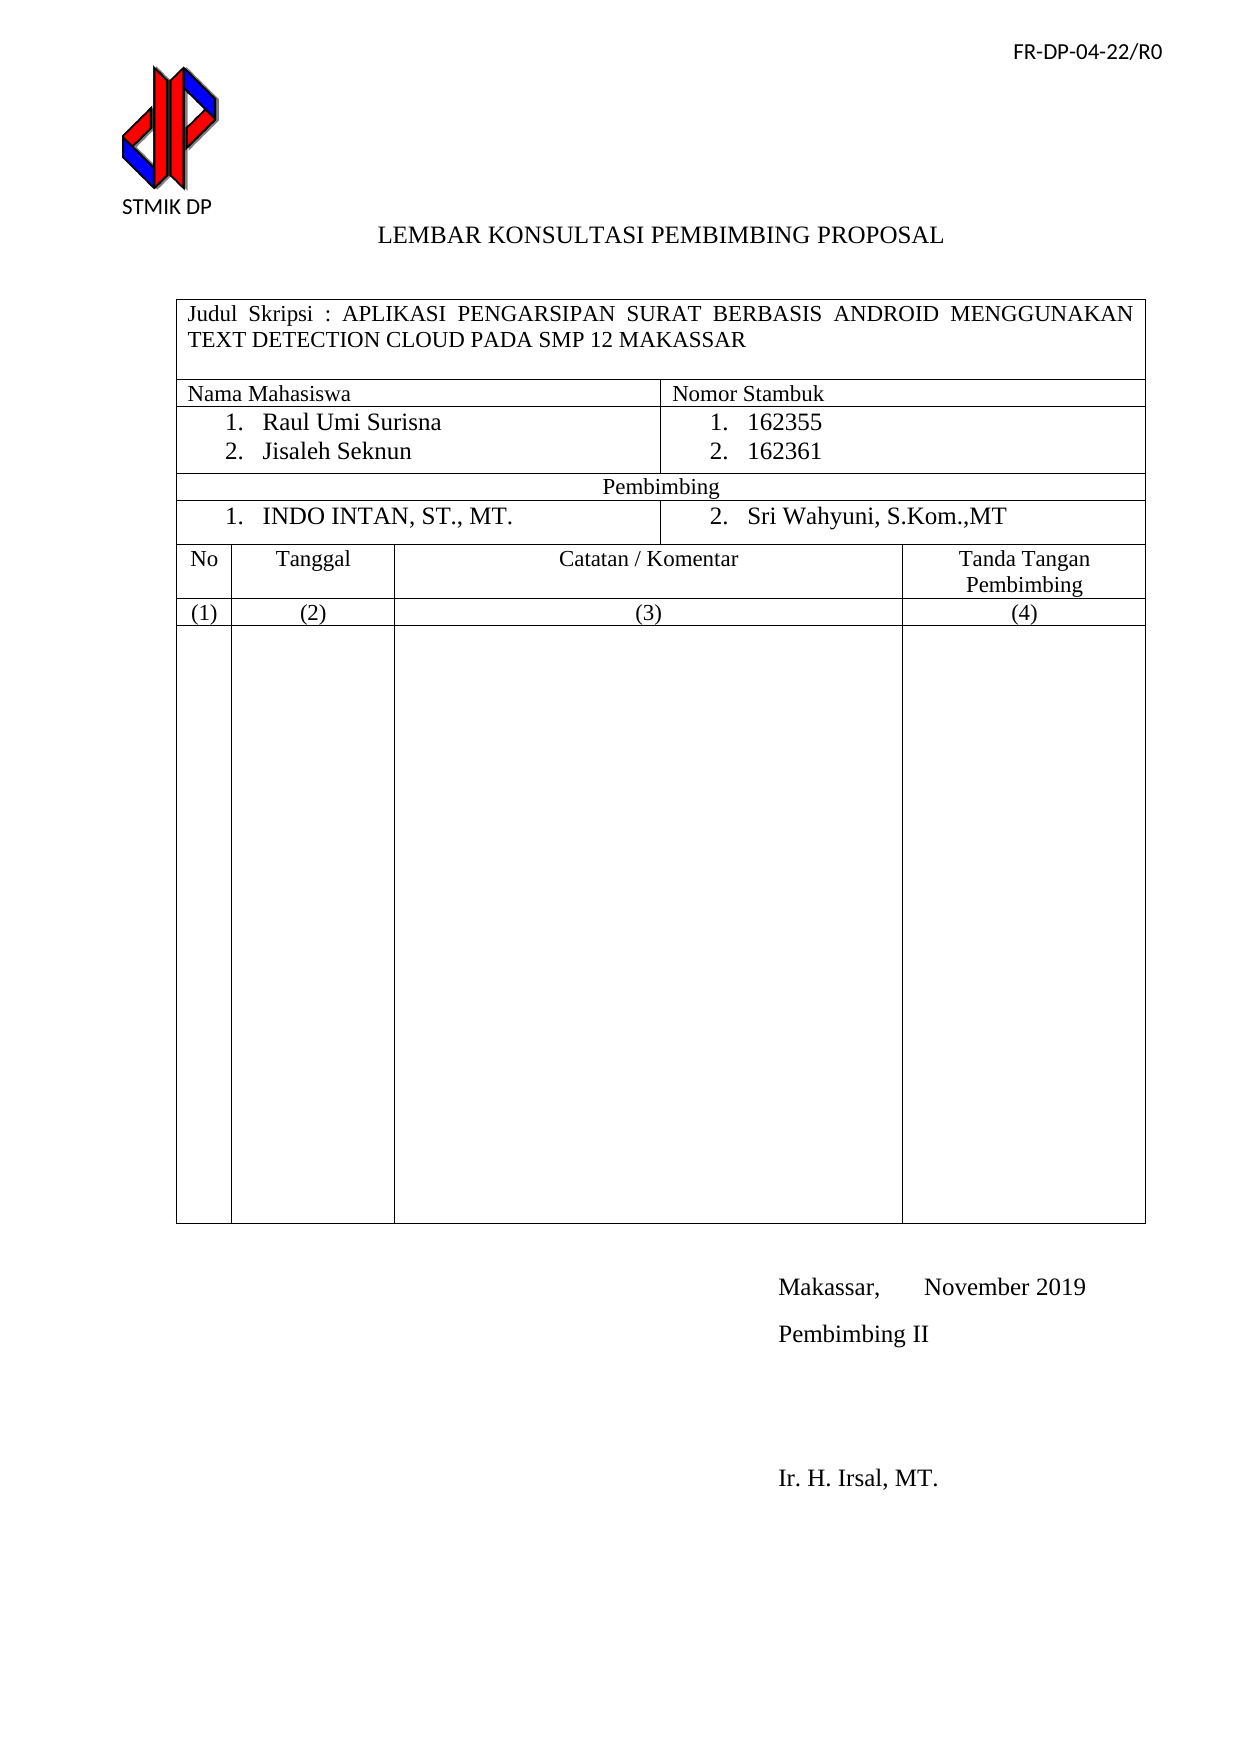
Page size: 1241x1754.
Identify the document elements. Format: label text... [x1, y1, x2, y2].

table_cell (2) [232, 599, 394, 625]
table_cell Catatan / Komentar [395, 545, 902, 598]
table_cell [232, 626, 394, 1223]
text Makassar, November 2019 [778, 1272, 1134, 1301]
table_cell (1) [177, 599, 231, 625]
table_cell Nama Mahasiswa [177, 380, 660, 406]
text Ir. H. Irsal, MT. [778, 1463, 1134, 1491]
table_cell No [177, 545, 231, 598]
table_cell Tanggal [232, 545, 394, 598]
subtitle LEMBAR KONSULTASI PEMBIMBING PROPOSAL [187, 220, 1134, 248]
table_cell INDO INTAN, ST., MT. [177, 501, 660, 544]
table_header Judul Skripsi : APLIKASI PENGARSIPAN SURAT BERBASIS ANDROID MENGGUNAKAN TEXT DETECTION CLOUD PADA SMP 12 MAKASSAR [177, 300, 1145, 379]
text Pembimbing II [778, 1319, 1134, 1348]
picture [121, 65, 220, 192]
table_cell Sri Wahyuni, S.Kom.,MT [661, 501, 1145, 544]
table_cell 162355 162361 [661, 407, 1145, 472]
table_cell Tanda Tangan Pembimbing [903, 545, 1145, 598]
table_cell [177, 626, 231, 1223]
table_cell [395, 626, 902, 1223]
table_cell Nomor Stambuk [661, 380, 1145, 406]
table_cell (3) [395, 599, 902, 625]
table_cell Pembimbing [177, 474, 1145, 500]
table_cell [903, 626, 1145, 1223]
table_cell (4) [903, 599, 1145, 625]
table_cell Raul Umi Surisna Jisaleh Seknun [177, 407, 660, 472]
